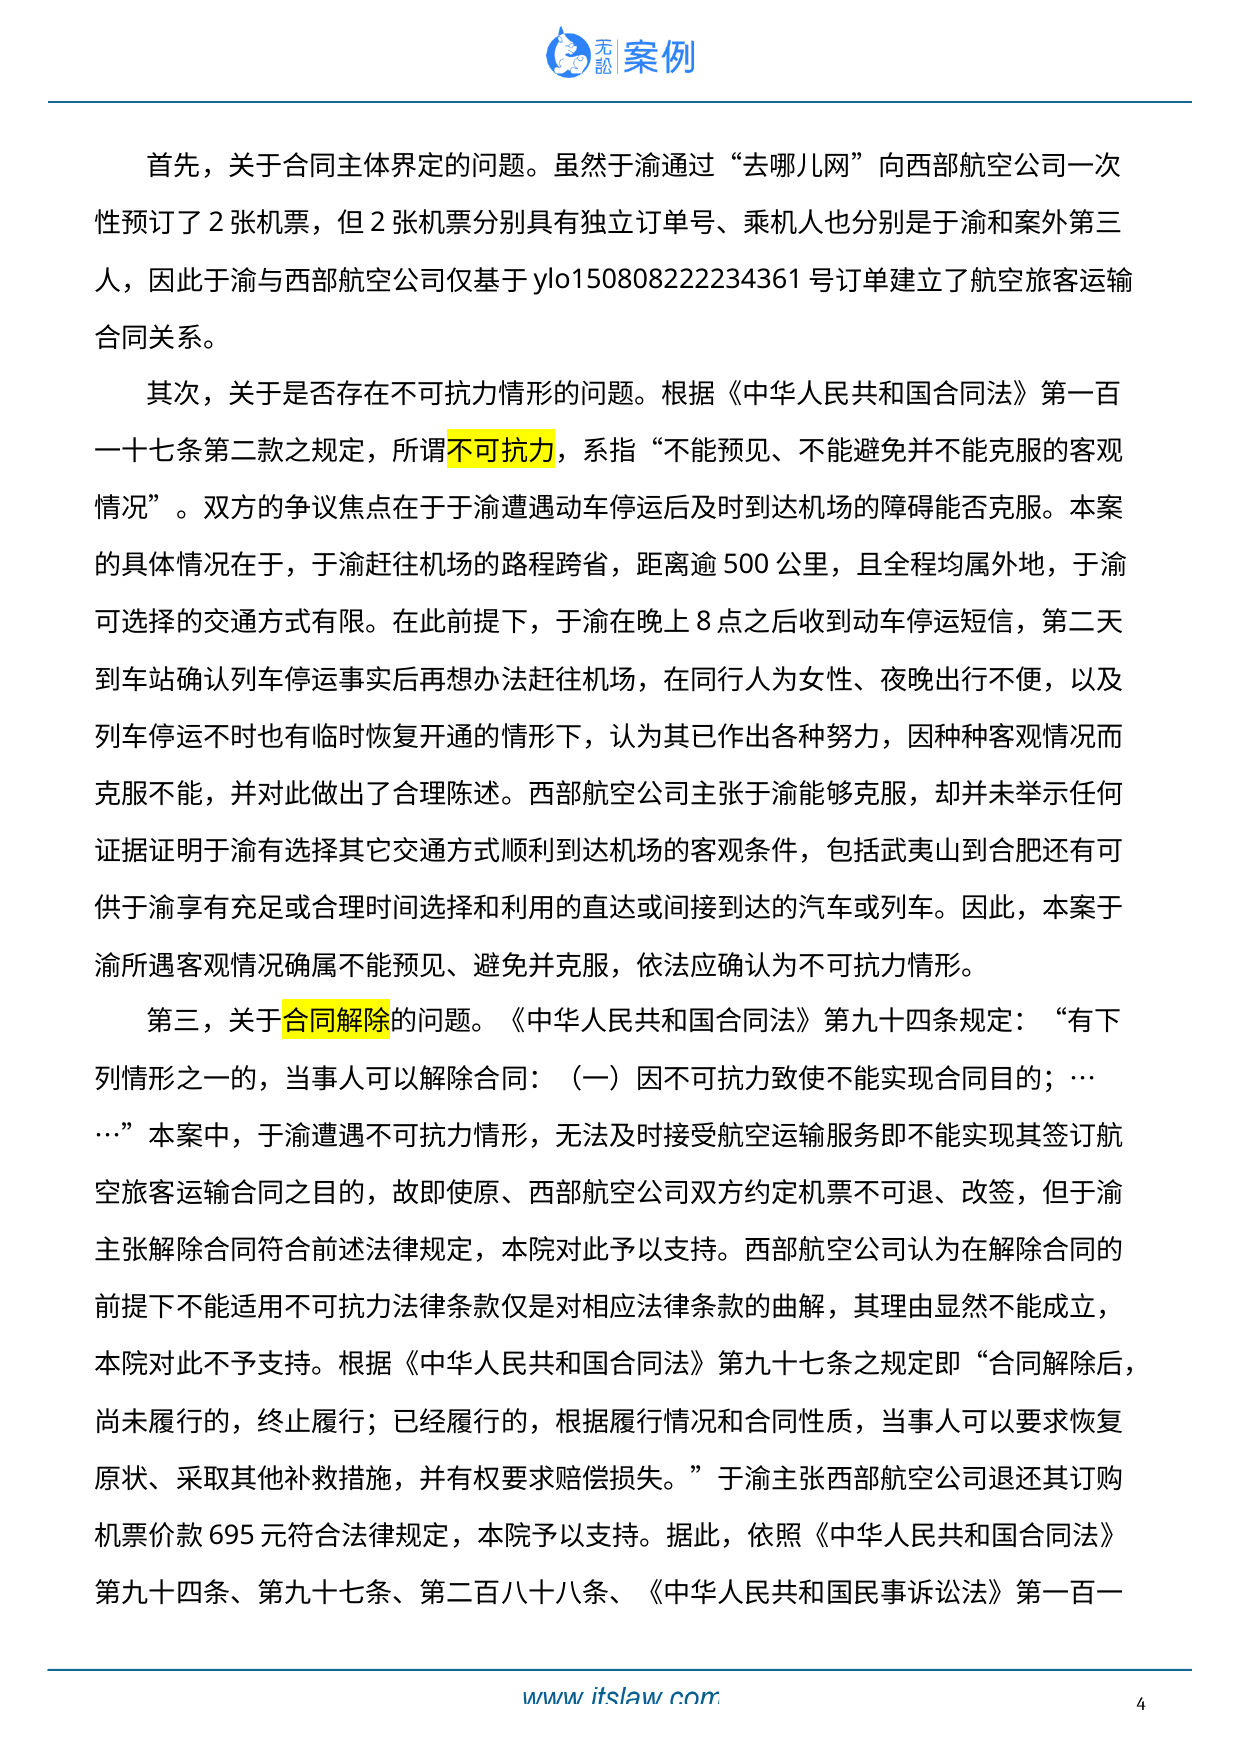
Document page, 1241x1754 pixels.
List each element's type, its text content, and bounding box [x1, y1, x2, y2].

picture [523, 1687, 720, 1704]
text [94, 997, 1146, 1613]
picture [546, 26, 694, 78]
text 首先，关于合同主体界定的问题。虽然于渝通过“去哪儿网”向西部航空公司一次性预订了2张机票，但2张机票分别具有独立订单号、乘机人也分别是于渝和案外第三人，因此于渝与西部航空公司仅基于ylo150808222234361号订单建立了航空旅客运输合同关系。 [94, 85, 1146, 357]
text 其次，关于是否存在不可抗力情形的问题。根据《中华人民共和国合同法》第一百一十七条第二款之规定，所谓不可抗力，系指“不能预见、不能避免并不能克服的客观情况”。双方的争议焦点在于于渝遭遇动车停运后及时到达机场的障碍能否克服。本案的具体情况在于，于渝赶往机场的路程跨省，距离逾500公里，且全程均属外地，于渝可选择的交通方式有限。在此前提下，于渝在晚上8点之后收到动车停运短信，第二天到车站确认列车停运事实后再想办法赶往机场，在同行人为女性、夜晚出行不便，以及列车停运不时也有临时恢复开通的情形下，认为其已作出各种努力，因种种客观情况而克服不能，并对此做出了合理陈述。西部航空公司主张于渝能够克服，却并未举示任何证据证明于渝有选择其它交通方式顺利到达机场的客观条件，包括武夷山到合肥还有可供于渝享有充足或合理时间选择和利用的直达或间接到达的汽车或列车。因此，本案于渝所遇客观情况确属不能预见、避免并克服，依法应确认为不可抗力情形。 [94, 369, 1146, 985]
